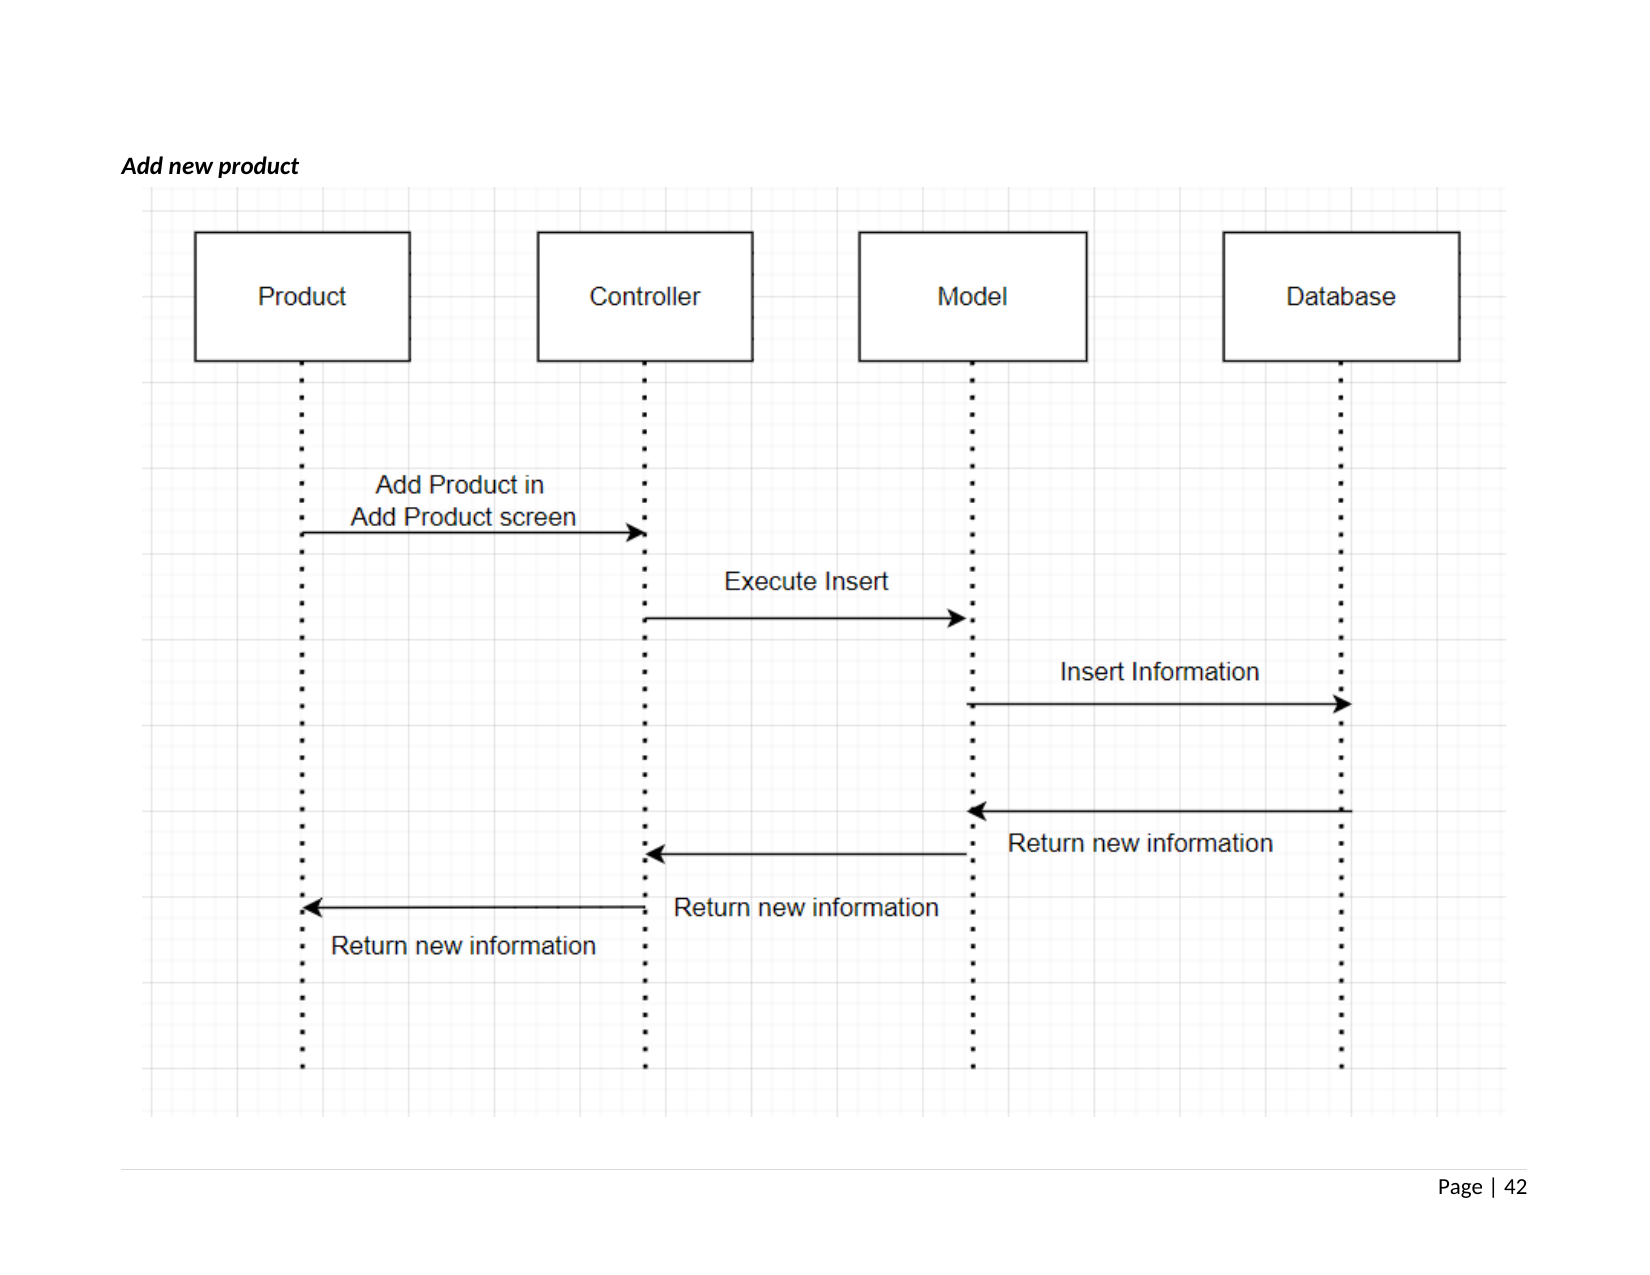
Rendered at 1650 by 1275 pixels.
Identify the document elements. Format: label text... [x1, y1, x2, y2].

subtitle Add new product [121, 150, 1527, 181]
picture [142, 187, 1507, 1117]
